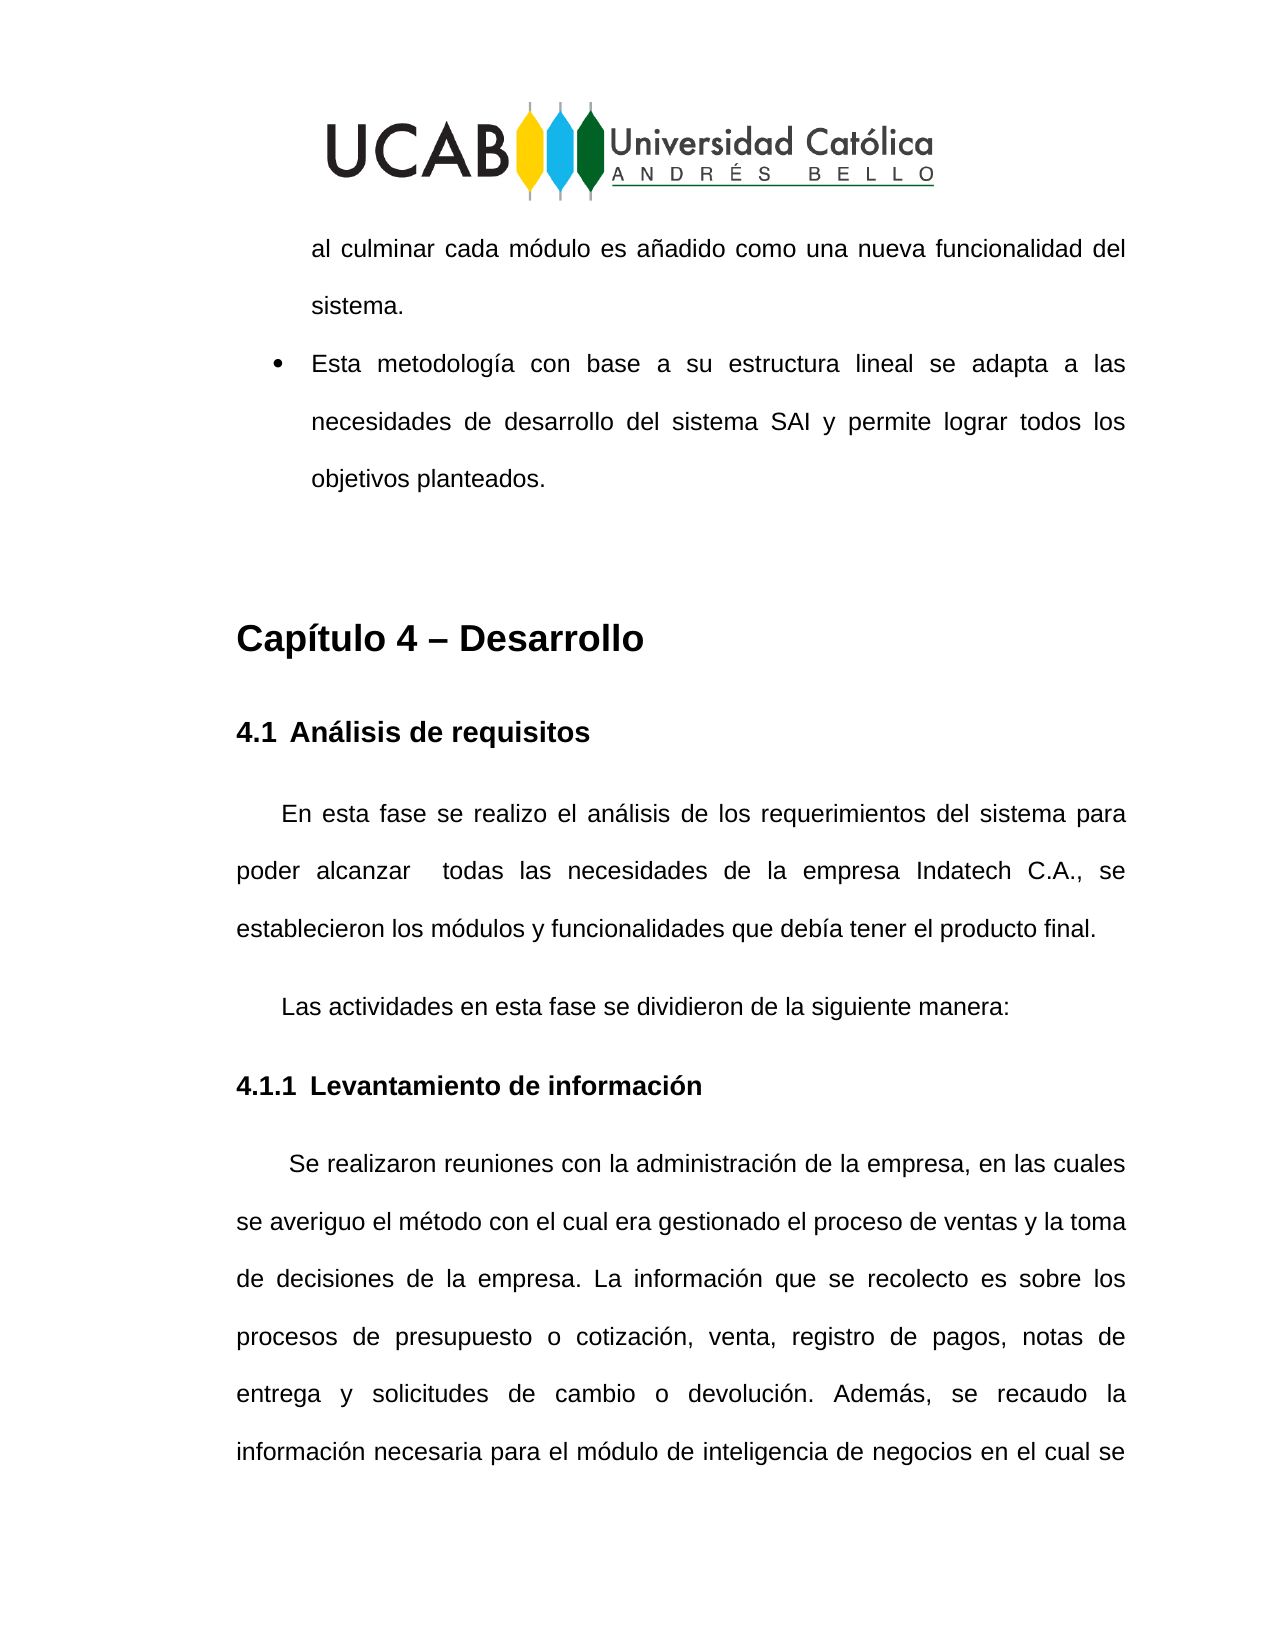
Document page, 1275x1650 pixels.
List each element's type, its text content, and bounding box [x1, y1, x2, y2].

list Esta metodología con base a su estructura lineal se adapta a las necesidades de desarrollo del sistema SAI y permite lograr todos los objetivos planteados. [274, 349, 1127, 493]
text En esta fase se realizo el análisis de los requerimientos del sistema para poder alcanzar todas las necesidades de la empresa Indatech C.A., se establecieron los módulos y funcionalidades que debía tener el producto final. [236, 798, 1127, 942]
list Levantamiento de información [236, 1070, 1127, 1101]
subtitle Capítulo 4 – Desarrollo [236, 616, 1127, 659]
picture [327, 102, 934, 201]
list Análisis de requisitos [236, 715, 1127, 748]
text Las actividades en esta fase se dividieron de la siguiente manera: [236, 992, 1127, 1021]
